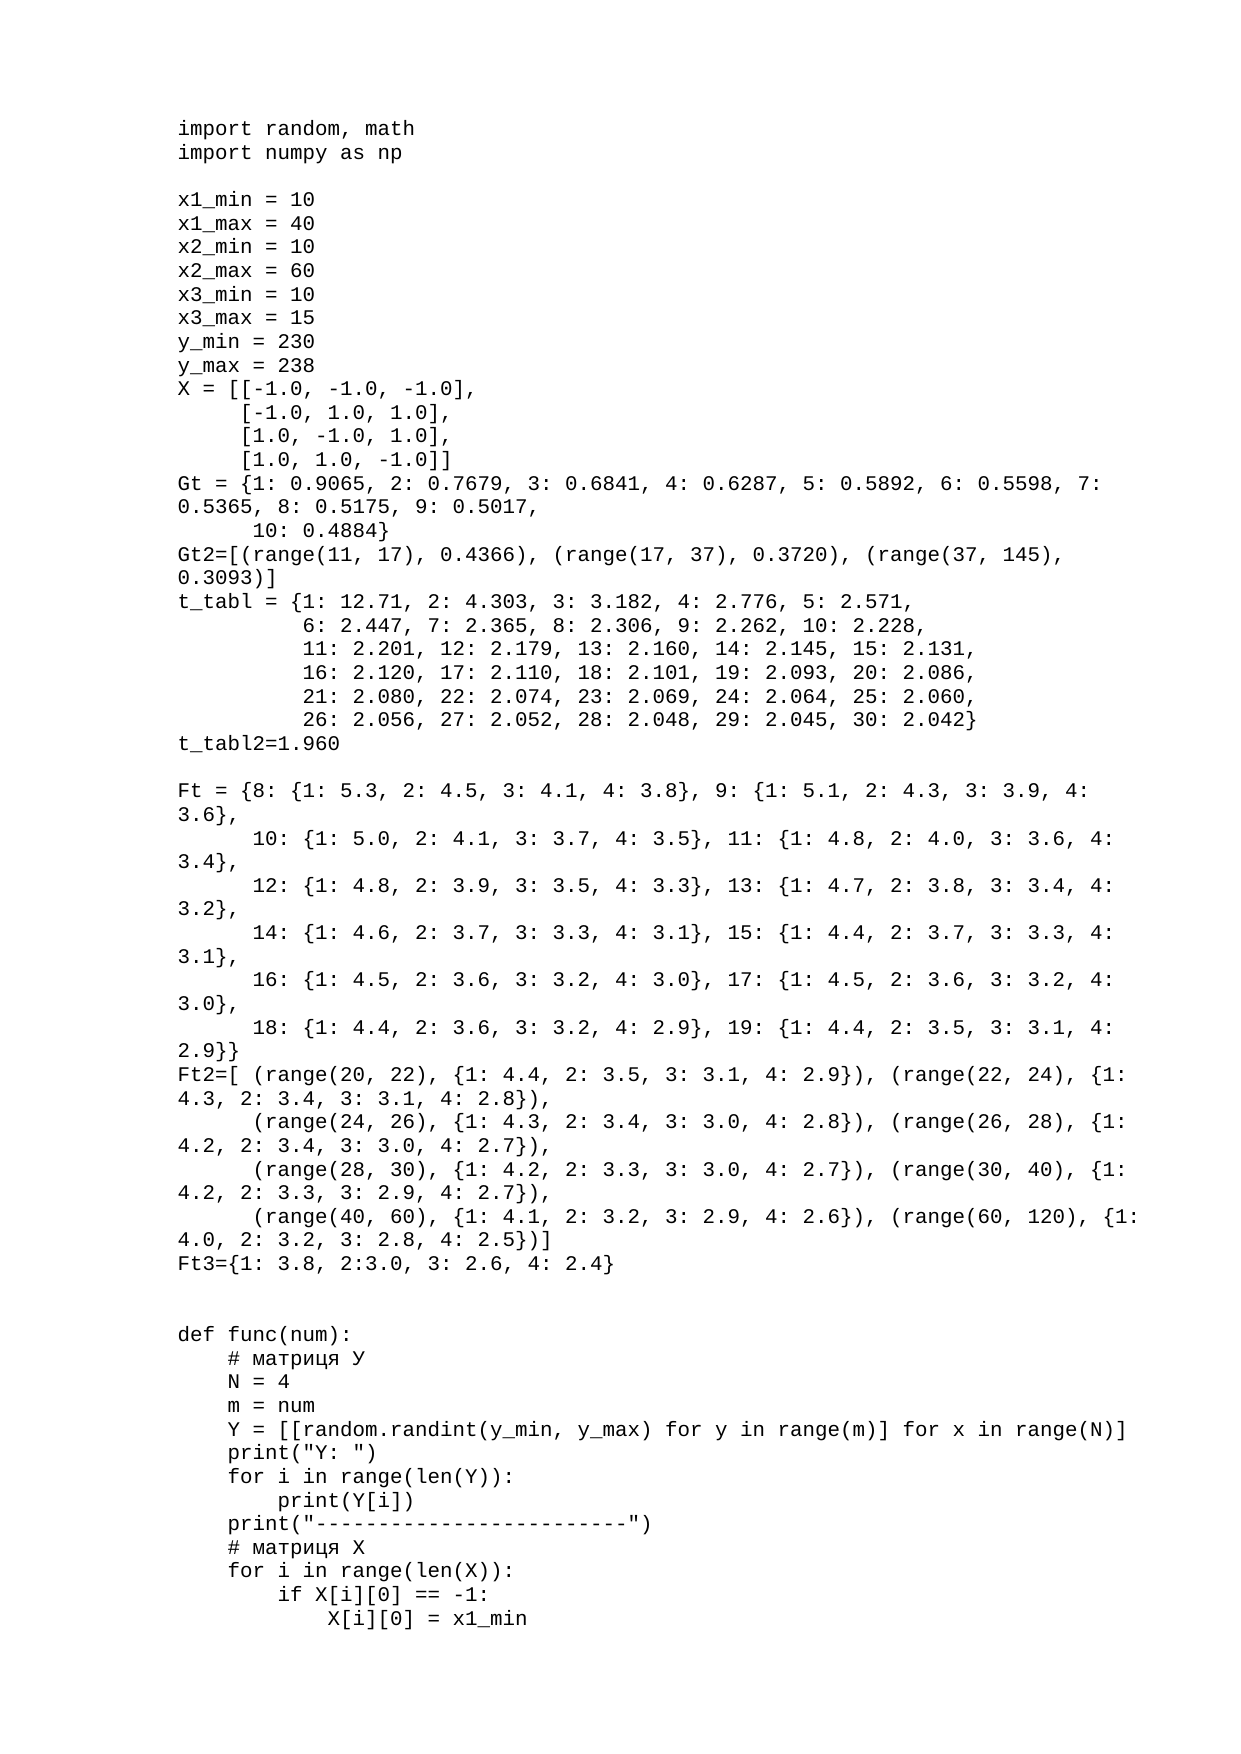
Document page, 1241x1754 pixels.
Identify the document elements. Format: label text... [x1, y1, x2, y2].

text X[i][0] = x1_min [177, 1608, 1152, 1631]
text [1.0, 1.0, -1.0]] [177, 449, 1152, 473]
text N = 4 [177, 1371, 1152, 1395]
text import random, math [177, 118, 1152, 142]
text Ft3={1: 3.8, 2:3.0, 3: 2.6, 4: 2.4} [177, 1253, 1152, 1277]
text 21: 2.080, 22: 2.074, 23: 2.069, 24: 2.064, 25: 2.060, [177, 686, 1152, 709]
text # матриця У [177, 1348, 1152, 1371]
text print(Y[i]) [177, 1489, 1152, 1513]
text def func(num): [177, 1324, 1152, 1348]
text Gt2=[(range(11, 17), 0.4366), (range(17, 37), 0.3720), (range(37, 145), 0.3093)] [177, 544, 1152, 591]
text for i in range(len(Y)): [177, 1466, 1152, 1489]
text if X[i][0] == -1: [177, 1584, 1152, 1608]
text x3_max = 15 [177, 307, 1152, 331]
text Y = [[random.randint(y_min, y_max) for y in range(m)] for x in range(N)] [177, 1419, 1152, 1442]
text for i in range(len(X)): [177, 1561, 1152, 1584]
text 6: 2.447, 7: 2.365, 8: 2.306, 9: 2.262, 10: 2.228, [177, 615, 1152, 638]
text 11: 2.201, 12: 2.179, 13: 2.160, 14: 2.145, 15: 2.131, [177, 638, 1152, 662]
text x2_max = 60 [177, 260, 1152, 284]
text m = num [177, 1395, 1152, 1419]
text x3_min = 10 [177, 284, 1152, 307]
text x1_min = 10 [177, 189, 1152, 213]
text [1.0, -1.0, 1.0], [177, 426, 1152, 449]
text Ft2=[ (range(20, 22), {1: 4.4, 2: 3.5, 3: 3.1, 4: 2.9}), (range(22, 24), {1: 4.3, 2: 3.4, 3: 3.1, 4: 2.8}), [177, 1064, 1152, 1111]
text 16: 2.120, 17: 2.110, 18: 2.101, 19: 2.093, 20: 2.086, [177, 662, 1152, 686]
text x1_max = 40 [177, 213, 1152, 236]
text X = [[-1.0, -1.0, -1.0], [177, 378, 1152, 402]
text x2_min = 10 [177, 236, 1152, 260]
text y_max = 238 [177, 354, 1152, 378]
text import numpy as np [177, 142, 1152, 165]
text print("-------------------------") [177, 1513, 1152, 1537]
text (range(24, 26), {1: 4.3, 2: 3.4, 3: 3.0, 4: 2.8}), (range(26, 28), {1: 4.2, 2: 3.4, 3: 3.0, 4: 2.7}), [177, 1111, 1152, 1158]
text [-1.0, 1.0, 1.0], [177, 402, 1152, 426]
text t_tabl2=1.960 [177, 733, 1152, 757]
text (range(40, 60), {1: 4.1, 2: 3.2, 3: 2.9, 4: 2.6}), (range(60, 120), {1: 4.0, 2: 3.2, 3: 2.8, 4: 2.5})] [177, 1206, 1152, 1253]
text 18: {1: 4.4, 2: 3.6, 3: 3.2, 4: 2.9}, 19: {1: 4.4, 2: 3.5, 3: 3.1, 4: 2.9}} [177, 1017, 1152, 1064]
text 16: {1: 4.5, 2: 3.6, 3: 3.2, 4: 3.0}, 17: {1: 4.5, 2: 3.6, 3: 3.2, 4: 3.0}, [177, 969, 1152, 1017]
text 12: {1: 4.8, 2: 3.9, 3: 3.5, 4: 3.3}, 13: {1: 4.7, 2: 3.8, 3: 3.4, 4: 3.2}, [177, 875, 1152, 922]
text t_tabl = {1: 12.71, 2: 4.303, 3: 3.182, 4: 2.776, 5: 2.571, [177, 591, 1152, 615]
text print("Y: ") [177, 1442, 1152, 1466]
text Gt = {1: 0.9065, 2: 0.7679, 3: 0.6841, 4: 0.6287, 5: 0.5892, 6: 0.5598, 7: 0.5365, 8: 0.5175, 9: 0.5017, [177, 473, 1152, 520]
text 10: {1: 5.0, 2: 4.1, 3: 3.7, 4: 3.5}, 11: {1: 4.8, 2: 4.0, 3: 3.6, 4: 3.4}, [177, 827, 1152, 875]
text Ft = {8: {1: 5.3, 2: 4.5, 3: 4.1, 4: 3.8}, 9: {1: 5.1, 2: 4.3, 3: 3.9, 4: 3.6}, [177, 780, 1152, 827]
text 26: 2.056, 27: 2.052, 28: 2.048, 29: 2.045, 30: 2.042} [177, 709, 1152, 733]
text (range(28, 30), {1: 4.2, 2: 3.3, 3: 3.0, 4: 2.7}), (range(30, 40), {1: 4.2, 2: 3.3, 3: 2.9, 4: 2.7}), [177, 1158, 1152, 1206]
text 10: 0.4884} [177, 520, 1152, 544]
text y_min = 230 [177, 331, 1152, 354]
text 14: {1: 4.6, 2: 3.7, 3: 3.3, 4: 3.1}, 15: {1: 4.4, 2: 3.7, 3: 3.3, 4: 3.1}, [177, 922, 1152, 969]
text # матриця Х [177, 1537, 1152, 1561]
